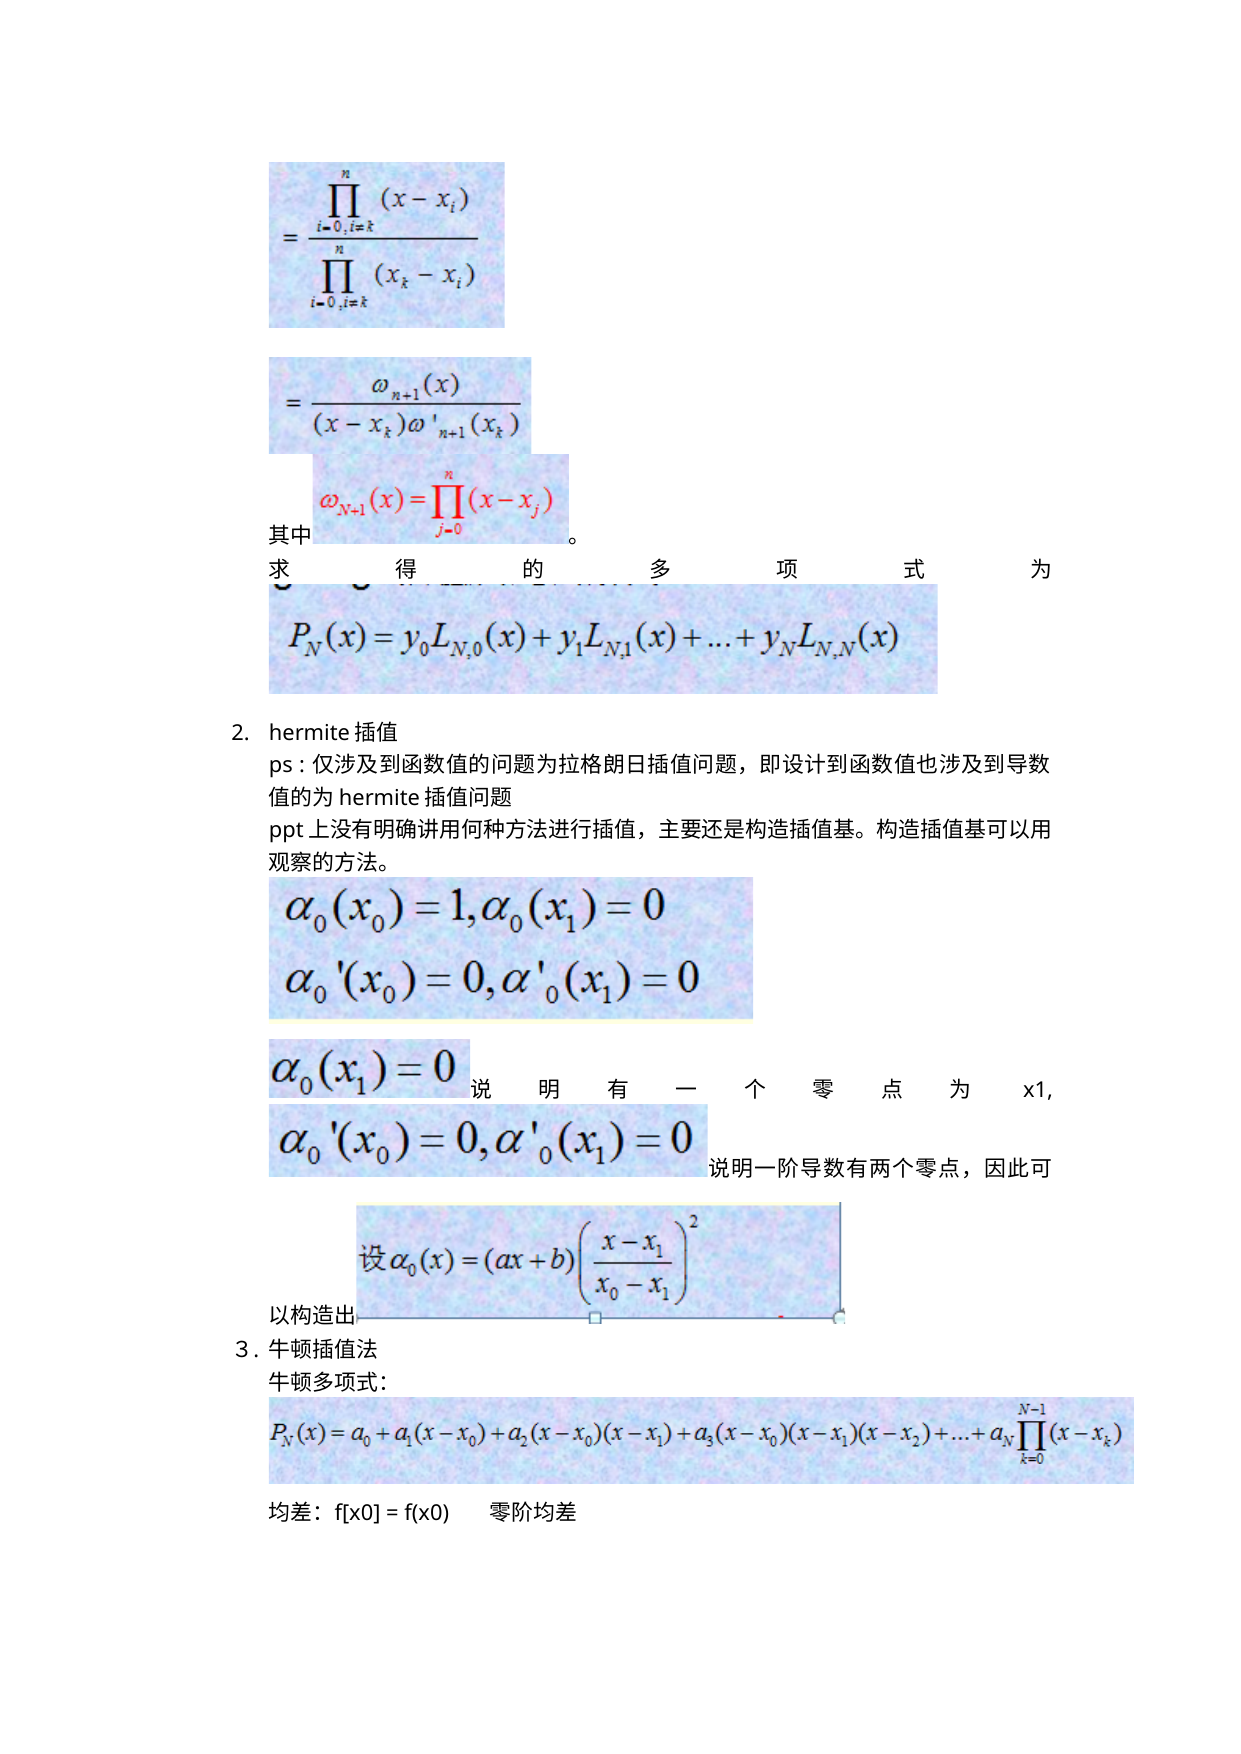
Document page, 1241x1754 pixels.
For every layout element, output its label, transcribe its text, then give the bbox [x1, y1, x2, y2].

list ppt上没有明确讲用何种方法进行插值，主要还是构造插值基。构造插值基可以用观察的方法。 [269, 812, 1053, 877]
list ps : 仅涉及到函数值的问题为拉格朗日插值问题，即设计到函数值也涉及到导数值的为hermite插值问题 [269, 747, 1053, 812]
picture [268, 162, 505, 328]
list 其中。 [269, 454, 1053, 552]
picture [356, 1202, 846, 1324]
picture [268, 357, 569, 544]
picture [268, 584, 938, 694]
list hermite插值 [231, 714, 1053, 747]
list 均差：f[x0] = f(x0) 零阶均差 [269, 1494, 1053, 1527]
picture [268, 877, 754, 1024]
list 牛顿多项式： [269, 1364, 1053, 1397]
picture [268, 1039, 471, 1098]
picture [268, 1104, 708, 1177]
picture [268, 1397, 1134, 1484]
list 牛顿插值法 [231, 1332, 1053, 1364]
